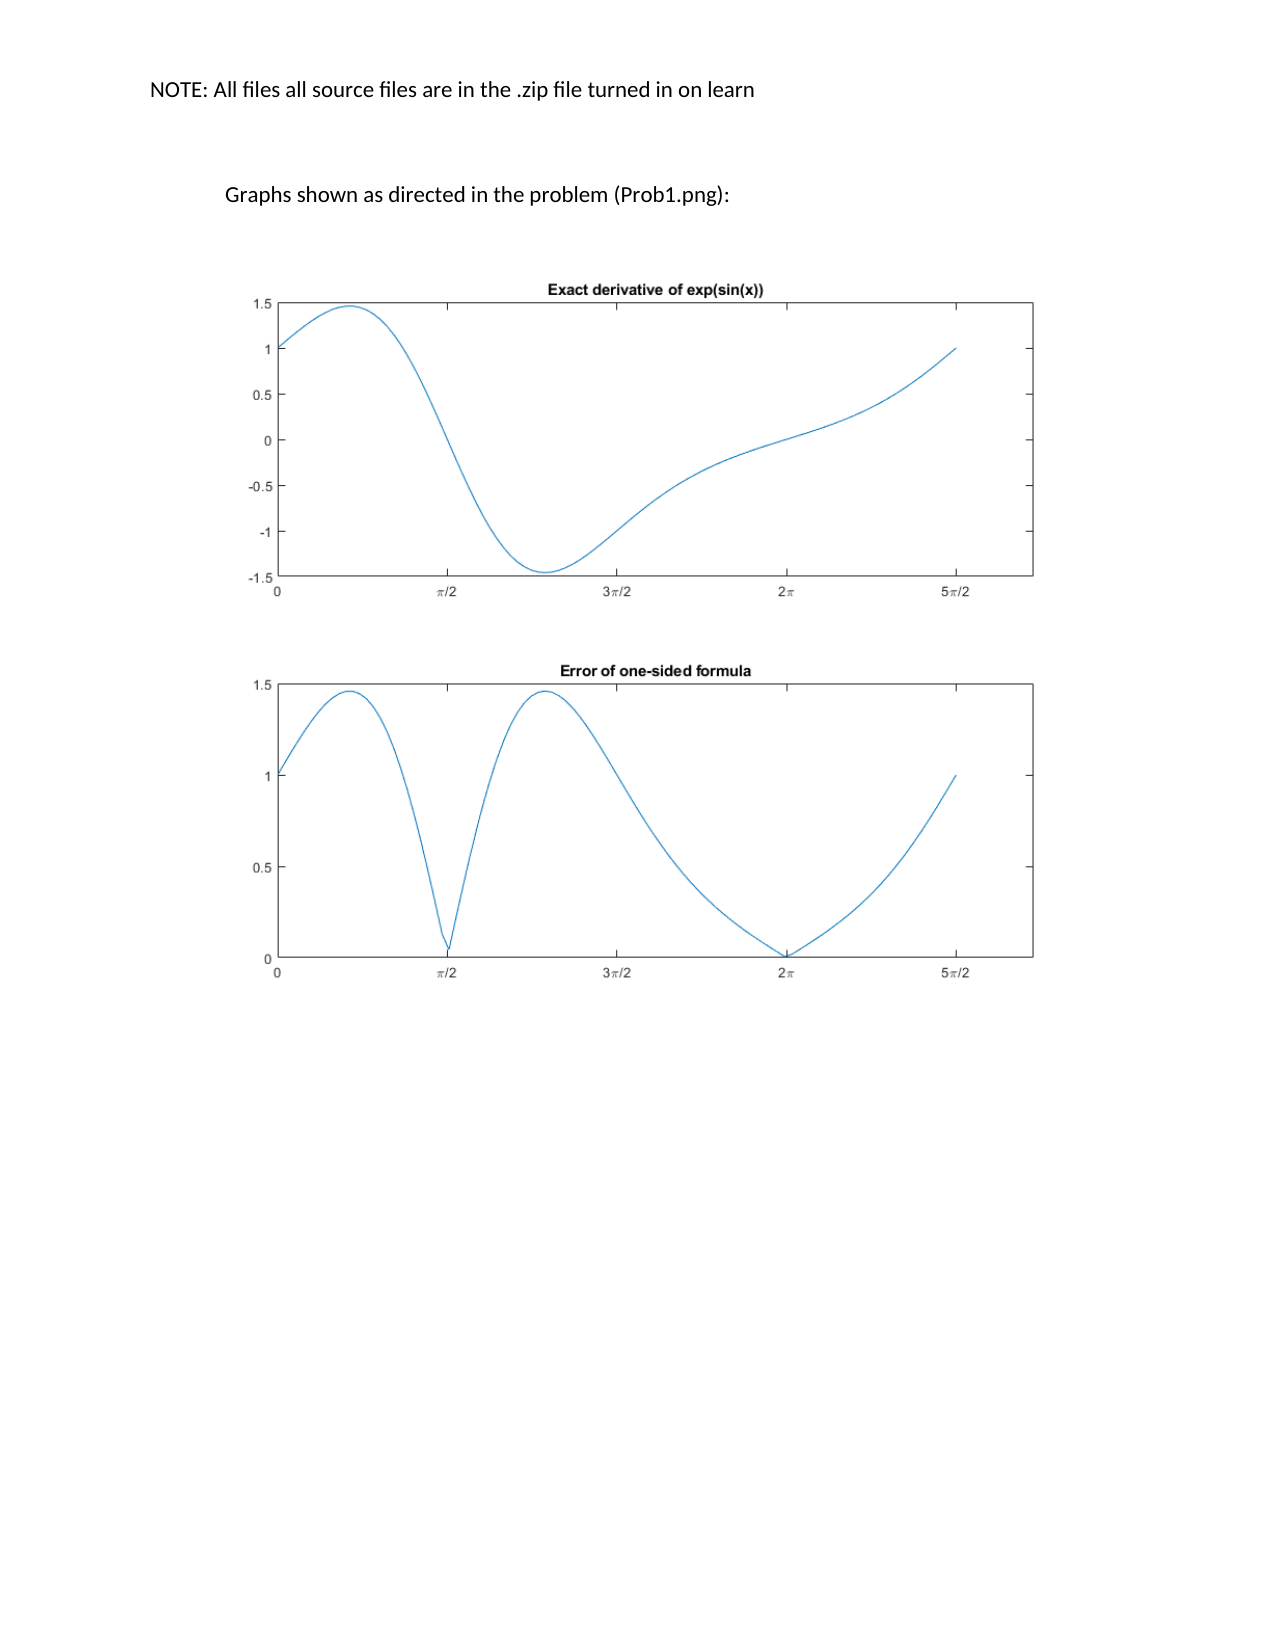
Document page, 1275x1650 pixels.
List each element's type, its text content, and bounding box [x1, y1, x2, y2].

list Graphs shown as directed in the problem (Prob1.png): [225, 180, 1125, 208]
picture [151, 242, 1125, 1046]
